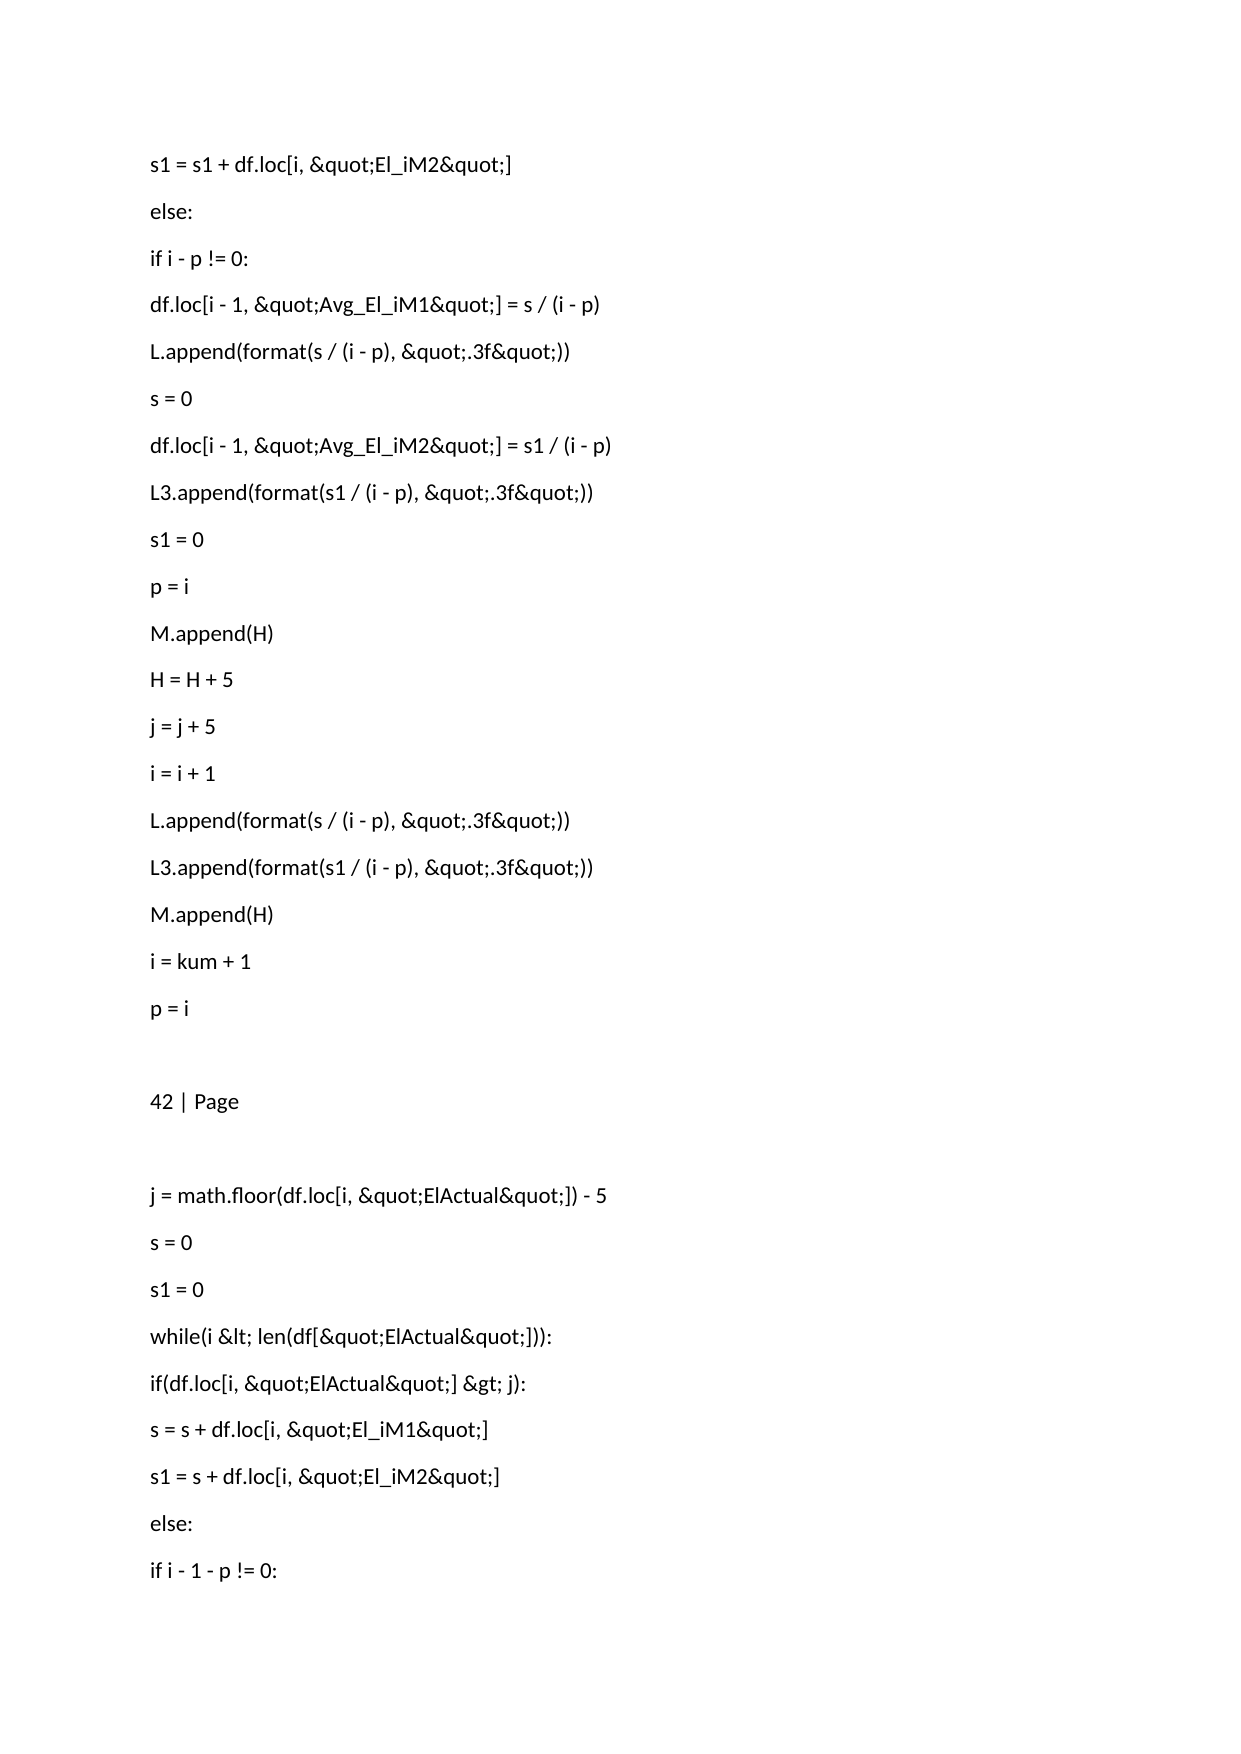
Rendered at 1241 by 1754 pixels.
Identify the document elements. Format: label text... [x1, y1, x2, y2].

text L3.append(format(s1 / (i - p), &quot;.3f&quot;)) [150, 478, 1090, 506]
text j = j + 5 [150, 712, 1090, 741]
text i = kum + 1 [150, 947, 1090, 975]
text s1 = 0 [150, 1275, 1090, 1303]
text s1 = 0 [150, 525, 1090, 553]
text p = i [150, 572, 1090, 600]
text M.append(H) [150, 900, 1090, 928]
text else: [150, 197, 1090, 225]
text s = s + df.loc[i, &quot;El_iM1&quot;] [150, 1416, 1090, 1444]
text else: [150, 1509, 1090, 1537]
text if i - p != 0: [150, 244, 1090, 272]
text s = 0 [150, 384, 1090, 412]
text while(i &lt; len(df[&quot;ElActual&quot;])): [150, 1322, 1090, 1350]
text s = 0 [150, 1228, 1090, 1256]
text L.append(format(s / (i - p), &quot;.3f&quot;)) [150, 337, 1090, 366]
text L.append(format(s / (i - p), &quot;.3f&quot;)) [150, 806, 1090, 834]
text H = H + 5 [150, 666, 1090, 694]
text df.loc[i - 1, &quot;Avg_El_iM2&quot;] = s1 / (i - p) [150, 431, 1090, 459]
text s1 = s1 + df.loc[i, &quot;El_iM2&quot;] [150, 150, 1090, 178]
text j = math.floor(df.loc[i, &quot;ElActual&quot;]) - 5 [150, 1181, 1090, 1209]
text M.append(H) [150, 619, 1090, 647]
text p = i [150, 994, 1090, 1022]
text 42 | Page [150, 1087, 1090, 1116]
text i = i + 1 [150, 759, 1090, 787]
text if i - 1 - p != 0: [150, 1556, 1090, 1584]
text s1 = s + df.loc[i, &quot;El_iM2&quot;] [150, 1462, 1090, 1491]
text df.loc[i - 1, &quot;Avg_El_iM1&quot;] = s / (i - p) [150, 291, 1090, 319]
text L3.append(format(s1 / (i - p), &quot;.3f&quot;)) [150, 853, 1090, 881]
text if(df.loc[i, &quot;ElActual&quot;] &gt; j): [150, 1369, 1090, 1397]
